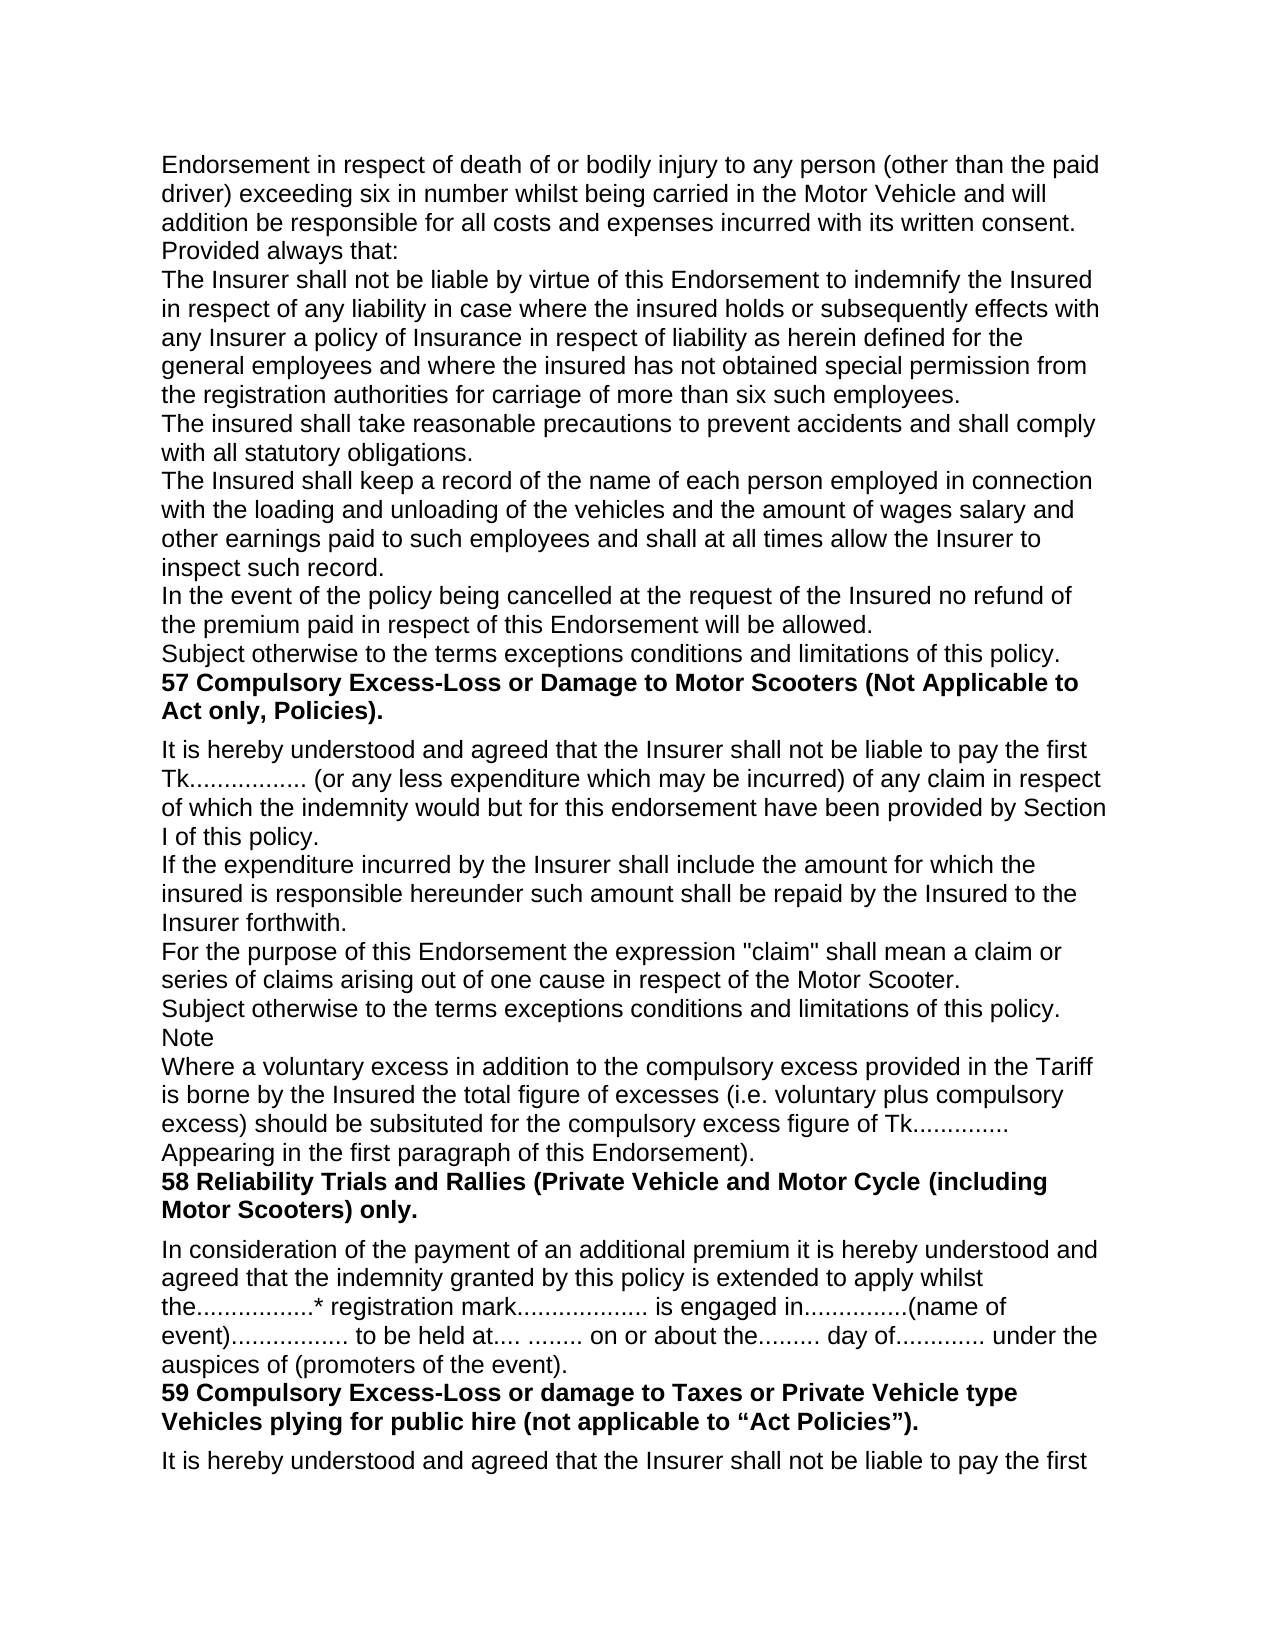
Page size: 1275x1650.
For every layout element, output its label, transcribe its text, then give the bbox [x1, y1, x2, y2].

table_cell 58 Reliability Trials and Rallies (Private Vehicle and Motor Cycle (including Motor Scooters) only. In consideration of the payment of an additional premium it is hereby understood and agreed that the indemnity granted by this policy is extended to apply whilst the.................* registration mark................... is engaged in...............(name of event)................. to be held at.... ........ on or about the......... day of............. under the auspices of (promoters of the event). [150, 1167, 1125, 1378]
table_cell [150, 1378, 1125, 1475]
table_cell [150, 150, 1125, 667]
table_cell 57 Compulsory Excess-Loss or Damage to Motor Scooters (Not Applicable to Act only, Policies). It is hereby understood and agreed that the Insurer shall not be liable to pay the first Tk................. (or any less expenditure which may be incurred) of any claim in respect of which the indemnity would but for this endorsement have been provided by Section I of this policy. If the expenditure incurred by the Insurer shall include the amount for which the insured is responsible hereunder such amount shall be repaid by the Insured to the Insurer forthwith. For the purpose of this Endorsement the expression "claim" shall mean a claim or series of claims arising out of one cause in respect of the Motor Scooter. Subject otherwise to the terms exceptions conditions and limitations of this policy. Note Where a voluntary excess in addition to the compulsory excess provided in the Tariff is borne by the Insured the total figure of excesses (i.e. voluntary plus compulsory excess) should be subsituted for the compulsory excess figure of Tk.............. Appearing in the first paragraph of this Endorsement). [150, 668, 1125, 1167]
